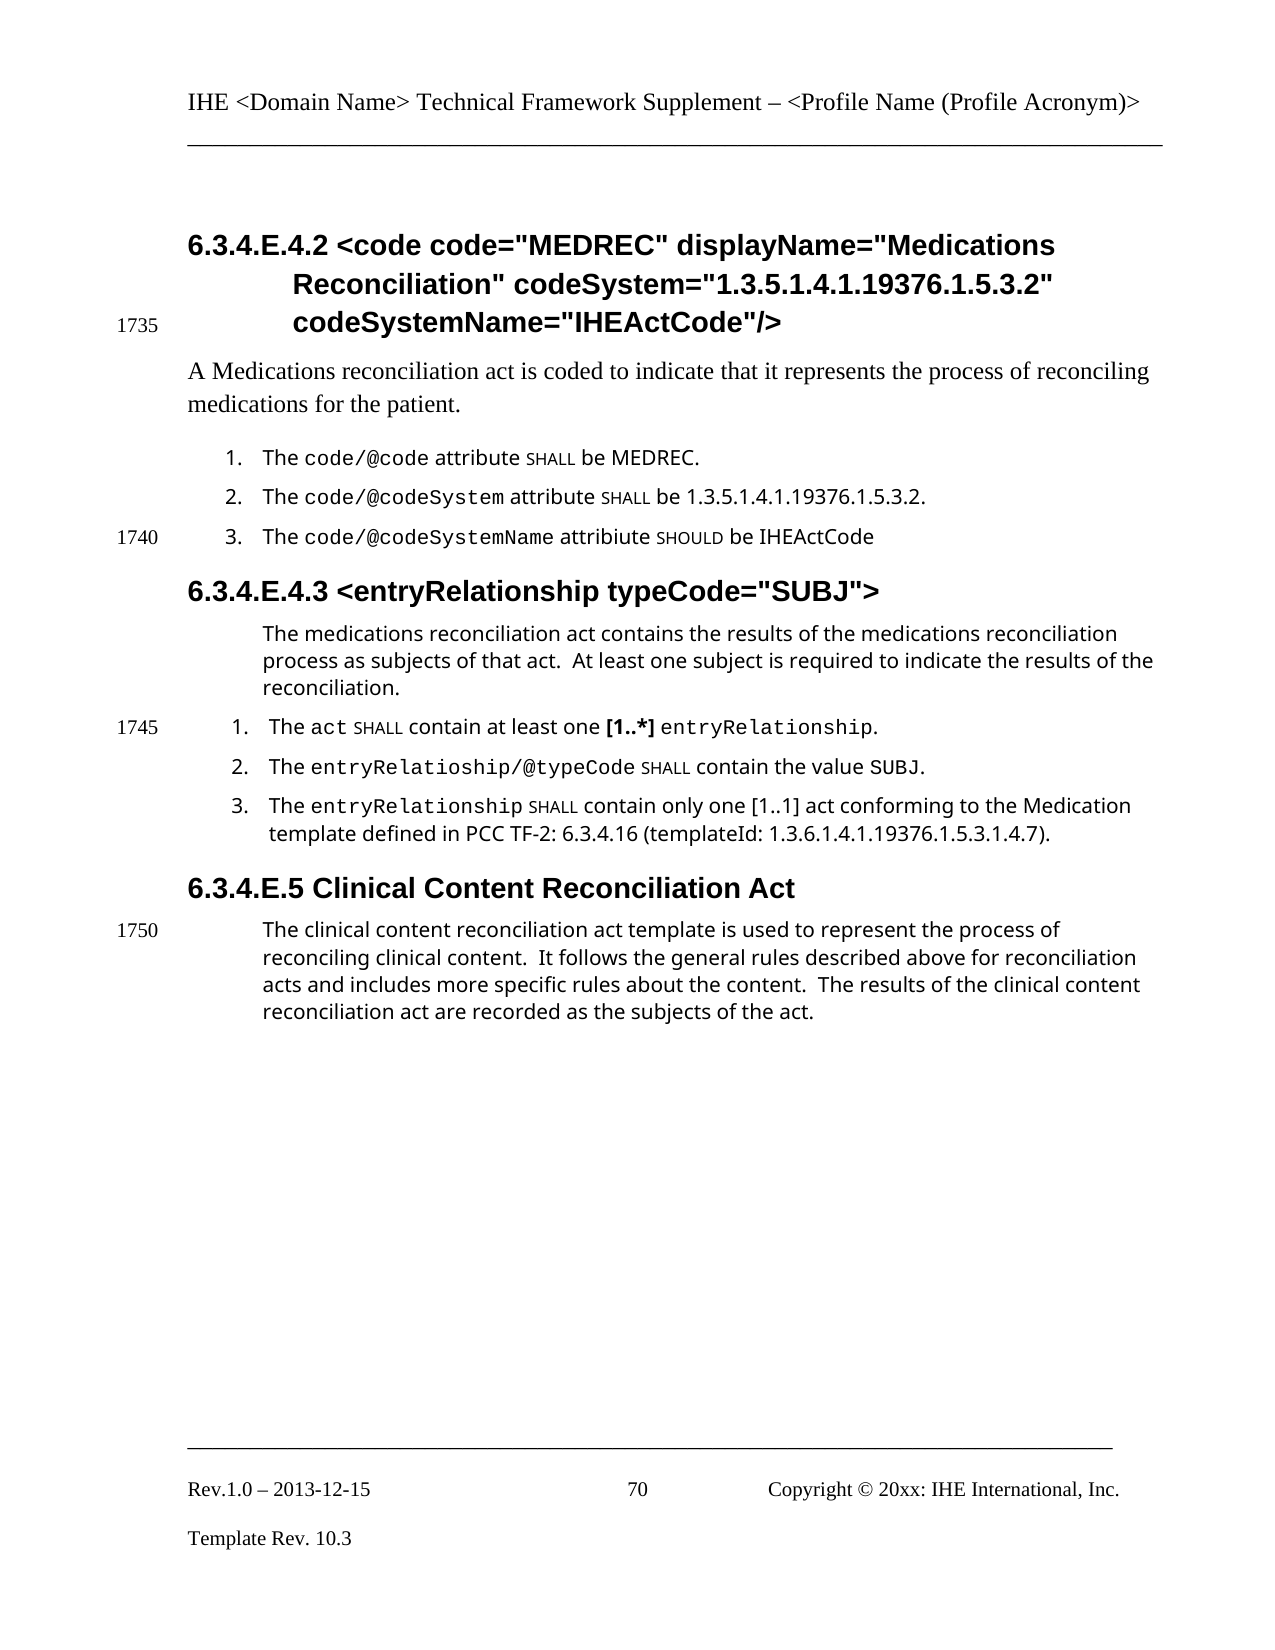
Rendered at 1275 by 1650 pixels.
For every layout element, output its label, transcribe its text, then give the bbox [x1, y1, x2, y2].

text A Medications reconciliation act is coded to indicate that it represents the process of reconciling medications for the patient. [187, 356, 1162, 418]
list The code/@codeSystem attribute shall be 1.3.5.1.4.1.19376.1.5.3.2. [225, 483, 1162, 510]
list The act shall contain at least one [1..*] entryRelationship. [231, 713, 1162, 740]
list The entryRelationship shall contain only one [1..1] act conforming to the Medication template defined in PCC TF-2: 6.3.4.16 (templateId: 1.3.6.1.4.1.19376.1.5.3.1.4.7). [231, 792, 1162, 846]
text The clinical content reconciliation act template is used to represent the process of reconciling clinical content. It follows the general rules described above for reconciliation acts and includes more specific rules about the content. The results of the clinical content reconciliation act are recorded as the subjects of the act. [262, 916, 1162, 1024]
list The entryRelatioship/@typeCode shall contain the value SUBJ. [231, 753, 1162, 780]
list The code/@codeSystemName attribiute should be IHEActCode [225, 522, 1162, 549]
text The medications reconciliation act contains the results of the medications reconciliation process as subjects of that act. At least one subject is required to indicate the results of the reconciliation. [262, 619, 1162, 701]
subtitle 6.3.4.E.4.3 <entryRelationship typeCode="SUBJ"> [187, 574, 1162, 608]
subtitle 6.3.4.E.5 Clinical Content Reconciliation Act [187, 871, 1162, 905]
list The code/@code attribute shall be MEDREC. [225, 443, 1162, 470]
subtitle 6.3.4.E.4.2 <code code="MEDREC" displayName="Medications Reconciliation" codeSystem="1.3.5.1.4.1.19376.1.5.3.2" codeSystemName="IHEActCode"/> [187, 228, 1162, 339]
